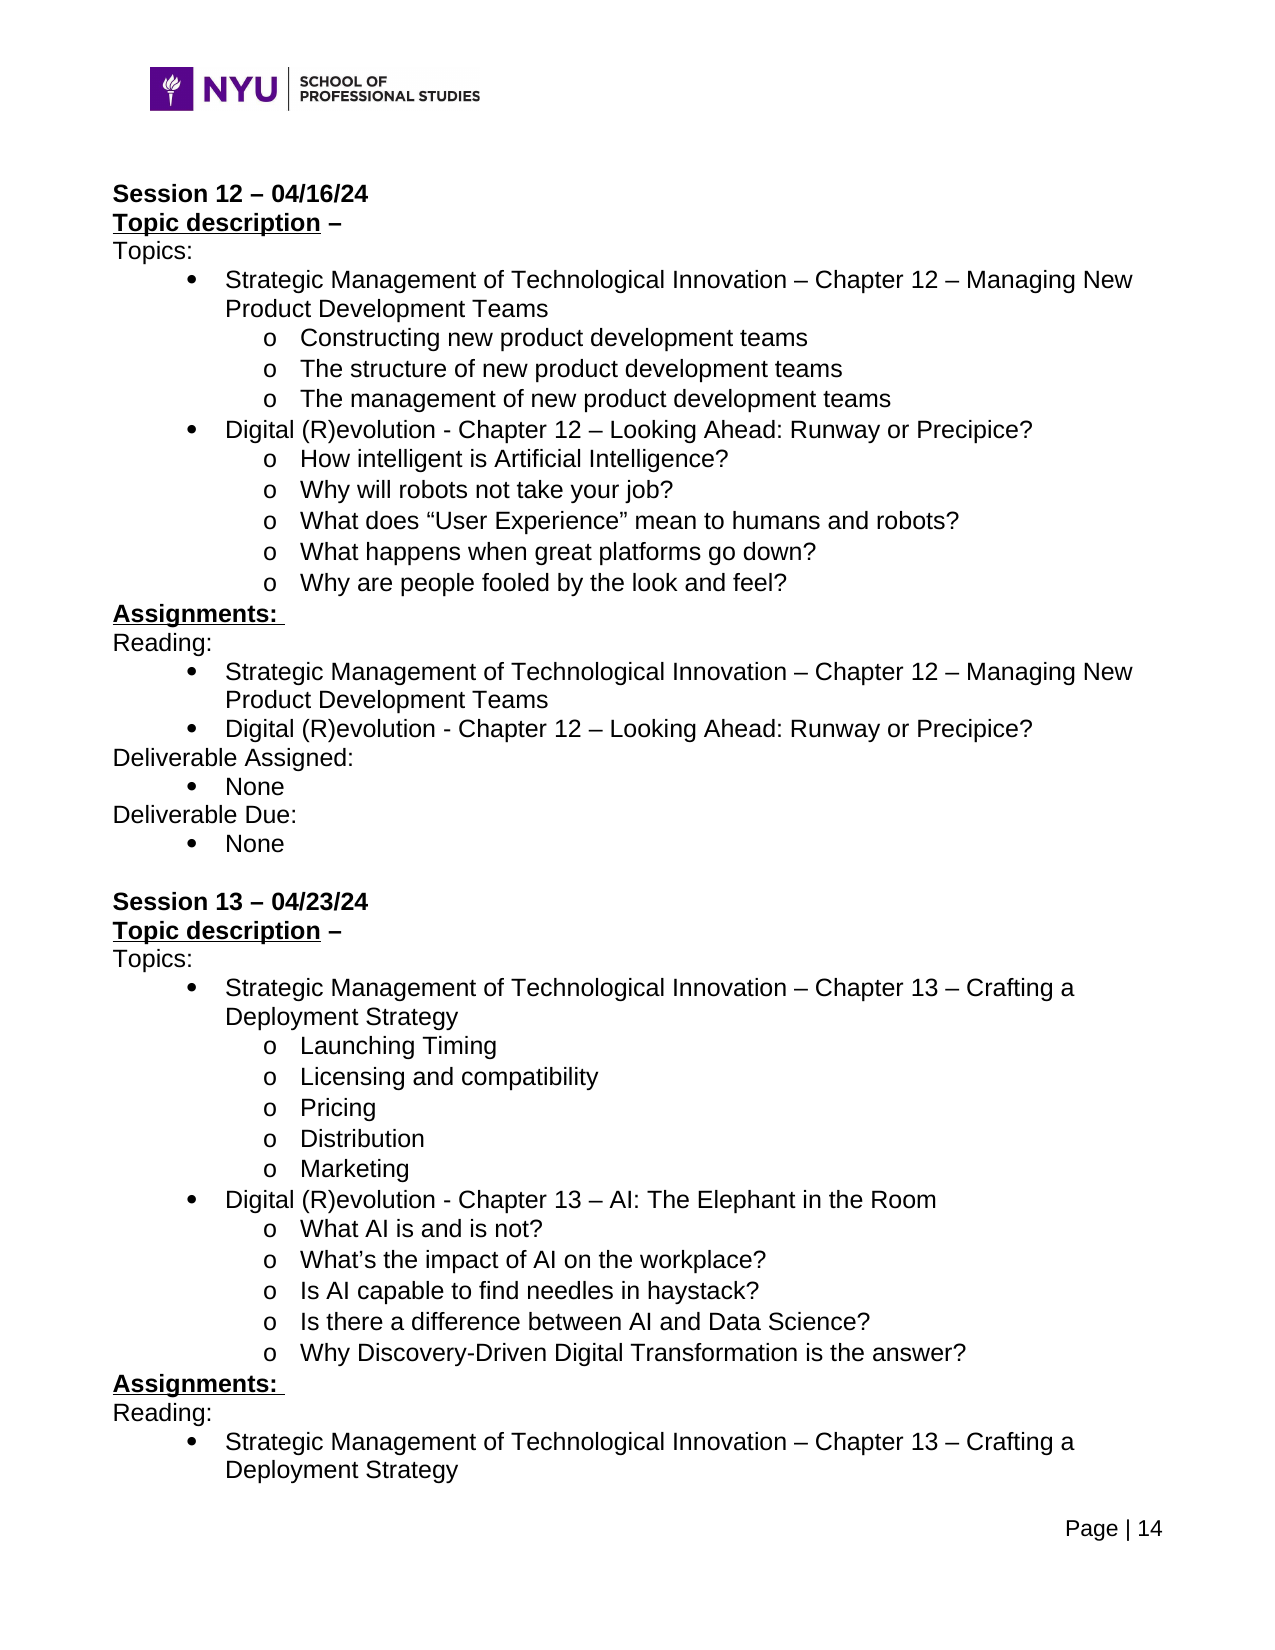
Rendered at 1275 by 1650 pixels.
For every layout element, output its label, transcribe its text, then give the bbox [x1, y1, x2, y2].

list What AI is and is not? [262, 1214, 1162, 1245]
list Strategic Management of Technological Innovation – Chapter 13 – Crafting a Deployment Strategy [150, 973, 1125, 1031]
list Is there a difference between AI and Data Science? [262, 1307, 1162, 1338]
list Strategic Management of Technological Innovation – Chapter 12 – Managing New Product Development Teams [150, 656, 1125, 714]
list The structure of new product development teams [262, 353, 1162, 384]
list Why will robots not take your job? [262, 475, 1162, 506]
list Strategic Management of Technological Innovation – Chapter 12 – Managing New Product Development Teams [150, 265, 1125, 323]
list Licensing and compatibility [262, 1062, 1162, 1093]
text Topic description – [112, 207, 1162, 236]
list What happens when great platforms go down? [262, 537, 1162, 568]
text Assignments: [112, 1369, 1162, 1398]
text Topics: [112, 944, 1162, 973]
text Reading: [112, 1398, 1162, 1426]
list Distribution [262, 1123, 1162, 1154]
text Deliverable Due: [112, 801, 1162, 829]
text Reading: [112, 628, 1162, 656]
list Marketing [262, 1154, 1162, 1185]
text Topics: [112, 236, 1162, 265]
list None [150, 829, 1125, 858]
list Constructing new product development teams [262, 323, 1162, 353]
list Digital (R)evolution - Chapter 12 – Looking Ahead: Runway or Precipice? [150, 415, 1125, 444]
list Launching Timing [262, 1031, 1162, 1062]
text Topic description – [112, 916, 1162, 944]
text Assignments: [112, 599, 1162, 628]
list Why Discovery-Driven Digital Transformation is the answer? [262, 1338, 1162, 1369]
list The management of new product development teams [262, 384, 1162, 415]
text Session 13 – [112, 887, 1162, 916]
list Pricing [262, 1093, 1162, 1123]
list How intelligent is Artificial Intelligence? [262, 444, 1162, 475]
list Why are people fooled by the look and feel? [262, 568, 1162, 599]
text Deliverable Assigned: [112, 743, 1162, 772]
list What’s the impact of AI on the workplace? [262, 1245, 1162, 1276]
picture [150, 67, 480, 111]
list What does “User Experience” mean to humans and robots? [262, 506, 1162, 537]
list Strategic Management of Technological Innovation – Chapter 13 – Crafting a Deployment Strategy [150, 1426, 1125, 1484]
text Session 12 – [112, 179, 1162, 207]
list None [150, 772, 1125, 801]
list Digital (R)evolution - Chapter 12 – Looking Ahead: Runway or Precipice? [150, 714, 1125, 743]
list Is AI capable to find needles in haystack? [262, 1276, 1162, 1307]
list Digital (R)evolution - Chapter 13 – AI: The Elephant in the Room [150, 1185, 1125, 1214]
